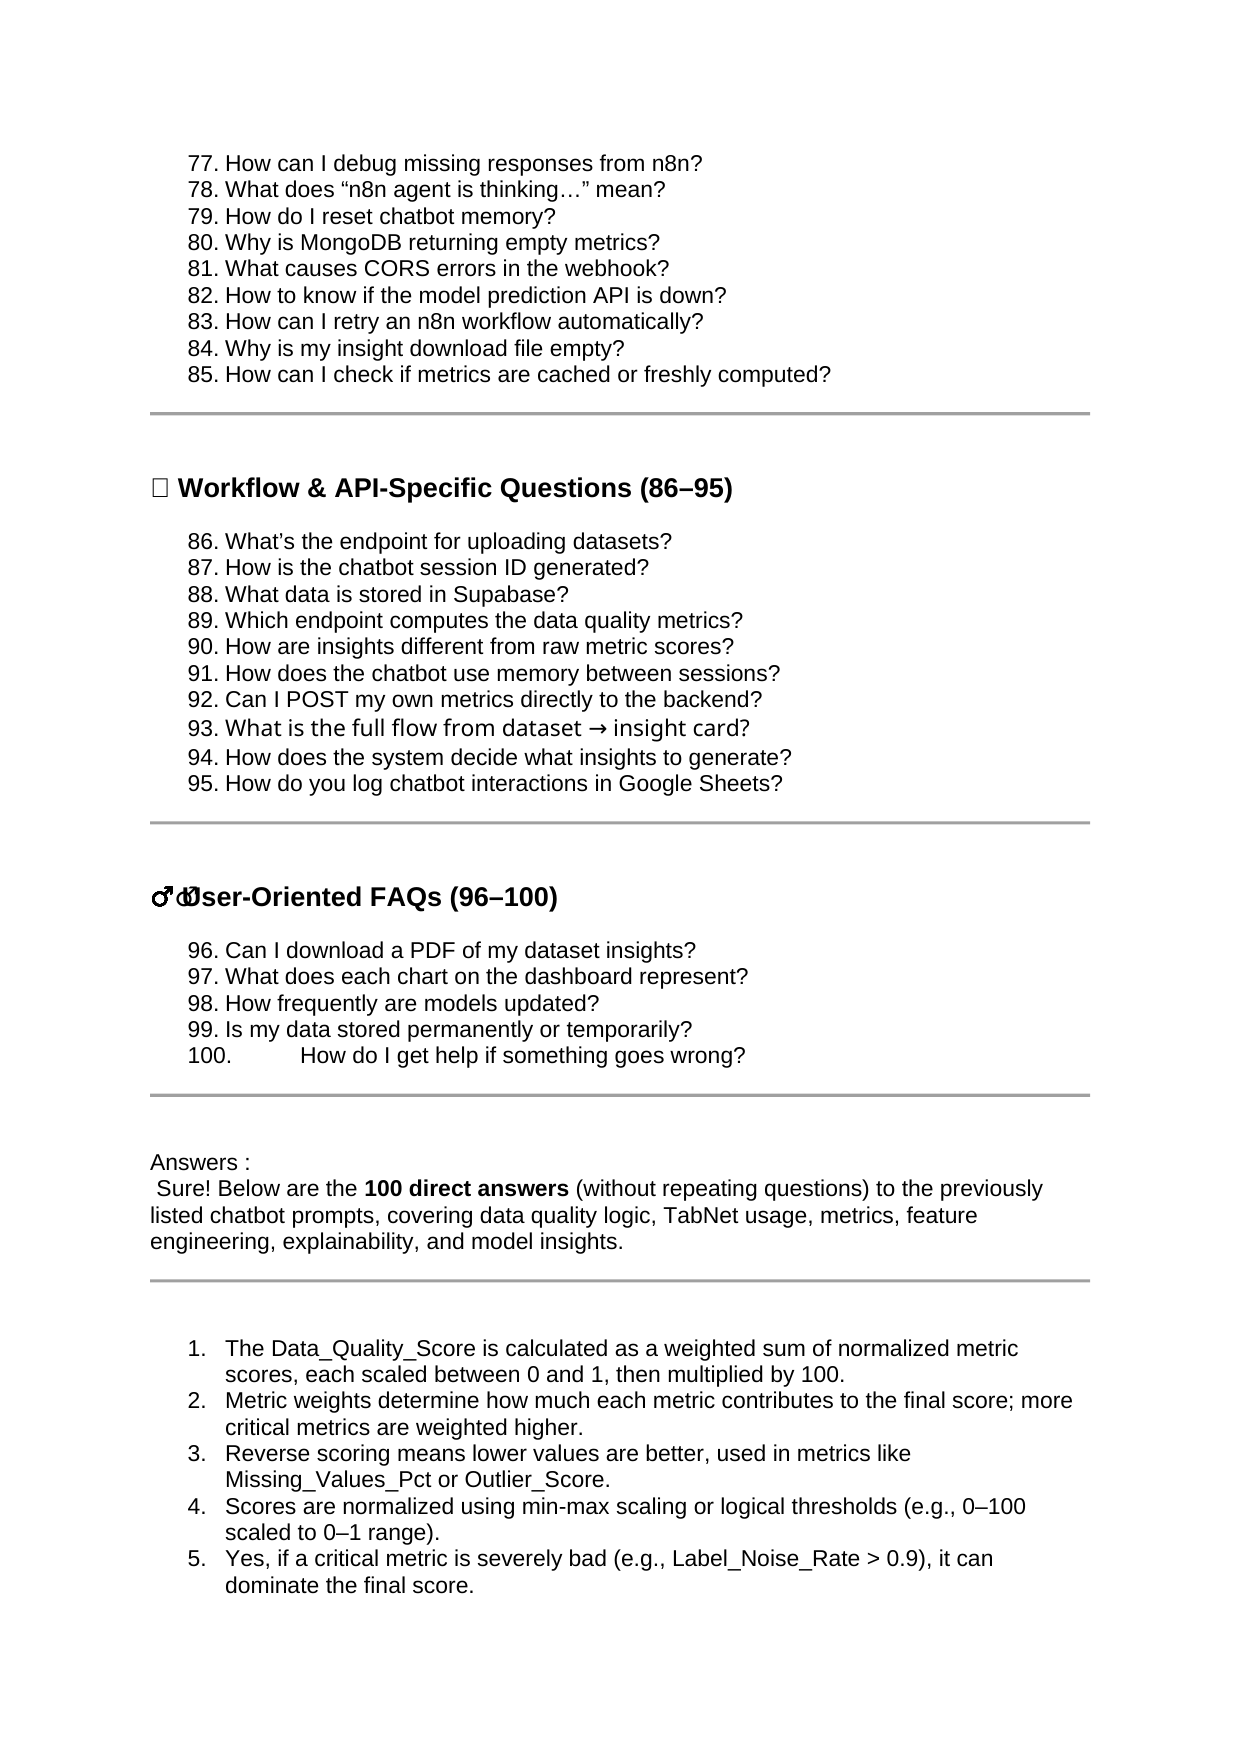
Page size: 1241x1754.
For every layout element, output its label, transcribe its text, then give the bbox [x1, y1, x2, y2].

list How to know if the model prediction API is down? [187, 282, 1090, 308]
text Answers : Sure! Below are the 100 direct answers (without repeating questions) to the previously listed chatbot prompts, covering data quality logic, TabNet usage, metrics, feature engineering, explainability, and model insights. [150, 1149, 1090, 1254]
list How frequently are models updated? [187, 989, 1090, 1016]
list How can I retry an n8n workflow automatically? [187, 308, 1090, 334]
list What’s the endpoint for uploading datasets? [187, 528, 1090, 554]
list How do you log chatbot interactions in Google Sheets? [187, 770, 1090, 796]
list Reverse scoring means lower values are better, used in metrics like Missing_Values_Pct or Outlier_Score. [187, 1440, 1090, 1493]
list Which endpoint computes the data quality metrics? [187, 607, 1090, 633]
list Can I download a PDF of my dataset insights? [187, 937, 1090, 963]
list How does the chatbot use memory between sessions? [187, 659, 1090, 686]
list How does the system decide what insights to generate? [187, 743, 1090, 770]
subtitle 🌐 Workflow & API-Specific Questions (86–95) [150, 472, 1090, 503]
list What does “n8n agent is thinking…” mean? [187, 176, 1090, 203]
list How can I debug missing responses from n8n? [187, 150, 1090, 176]
list How do I get help if something goes wrong? [187, 1042, 1090, 1069]
list How is the chatbot session ID generated? [187, 554, 1090, 581]
list How do I reset chatbot memory? [187, 203, 1090, 229]
subtitle 🙋‍♂️ User-Oriented FAQs (96–100) [150, 881, 1090, 912]
list Metric weights determine how much each metric contributes to the final score; more critical metrics are weighted higher. [187, 1387, 1090, 1440]
list Is my data stored permanently or temporarily? [187, 1016, 1090, 1042]
list Can I POST my own metrics directly to the backend? [187, 686, 1090, 712]
list What data is stored in Supabase? [187, 581, 1090, 607]
list Yes, if a critical metric is severely bad (e.g., Label_Noise_Rate > 0.9), it can dominate the final score. [187, 1545, 1090, 1598]
list The Data_Quality_Score is calculated as a weighted sum of normalized metric scores, each scaled between 0 and 1, then multiplied by 100. [187, 1334, 1090, 1387]
list Why is MongoDB returning empty metrics? [187, 229, 1090, 255]
list What causes CORS errors in the webhook? [187, 255, 1090, 282]
list How can I check if metrics are cached or freshly computed? [187, 361, 1090, 387]
list What is the full flow from dataset → insight card? [187, 712, 1090, 743]
list Why is my insight download file empty? [187, 334, 1090, 361]
list Scores are normalized using min-max scaling or logical thresholds (e.g., 0–100 scaled to 0–1 range). [187, 1493, 1090, 1545]
list What does each chart on the dashboard represent? [187, 963, 1090, 989]
list How are insights different from raw metric scores? [187, 633, 1090, 659]
